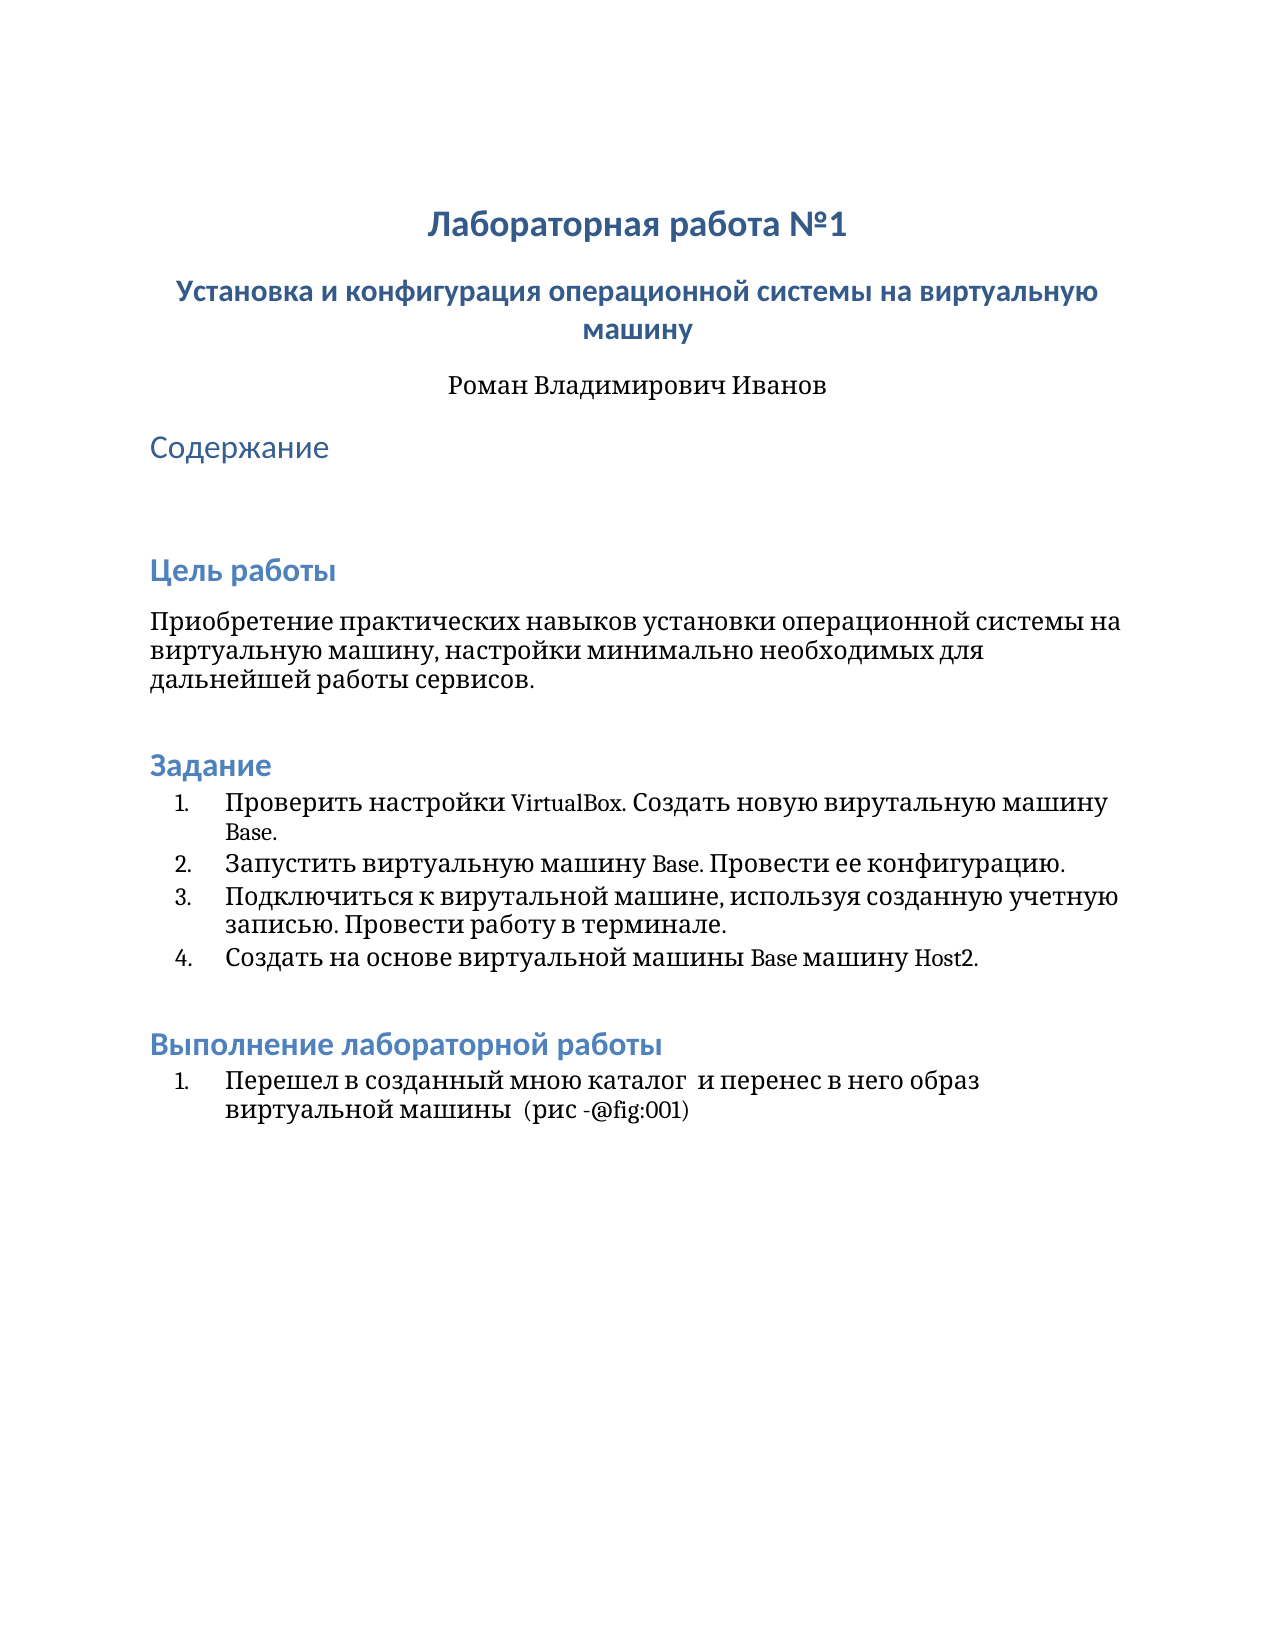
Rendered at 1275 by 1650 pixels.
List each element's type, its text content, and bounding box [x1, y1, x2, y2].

text Приобретение практических навыков установки операционной системы на виртуальную машину, настройки минимально необходимых для дальнейшей работы сервисов. [150, 608, 1125, 694]
subtitle Выполнение лабораторной работы [150, 1022, 1125, 1063]
list Запустить виртуальную машину Base. Провести ее конфигурацию. [175, 850, 1125, 879]
list Создать на основе виртуальной машины Base машину Host2. [175, 944, 1125, 972]
subtitle Задание [150, 744, 1125, 785]
subtitle Цель работы [150, 548, 1125, 589]
list Проверить настройки VirtualBox. Создать новую вирутальную машину Base. [175, 789, 1125, 846]
list Подключиться к вирутальной машине, используя созданную учетную записью. Провести работу в терминале. [175, 882, 1125, 940]
text Роман Владимирович Иванов [150, 372, 1125, 401]
title Лабораторная работа №1 [150, 200, 1125, 246]
subtitle Установка и конфигурация операционной системы на виртуальную машину [150, 271, 1125, 347]
list Перешел в созданный мною каталог и перенес в него образ виртуальной машины (рис -@fig:001) [175, 1067, 1125, 1124]
